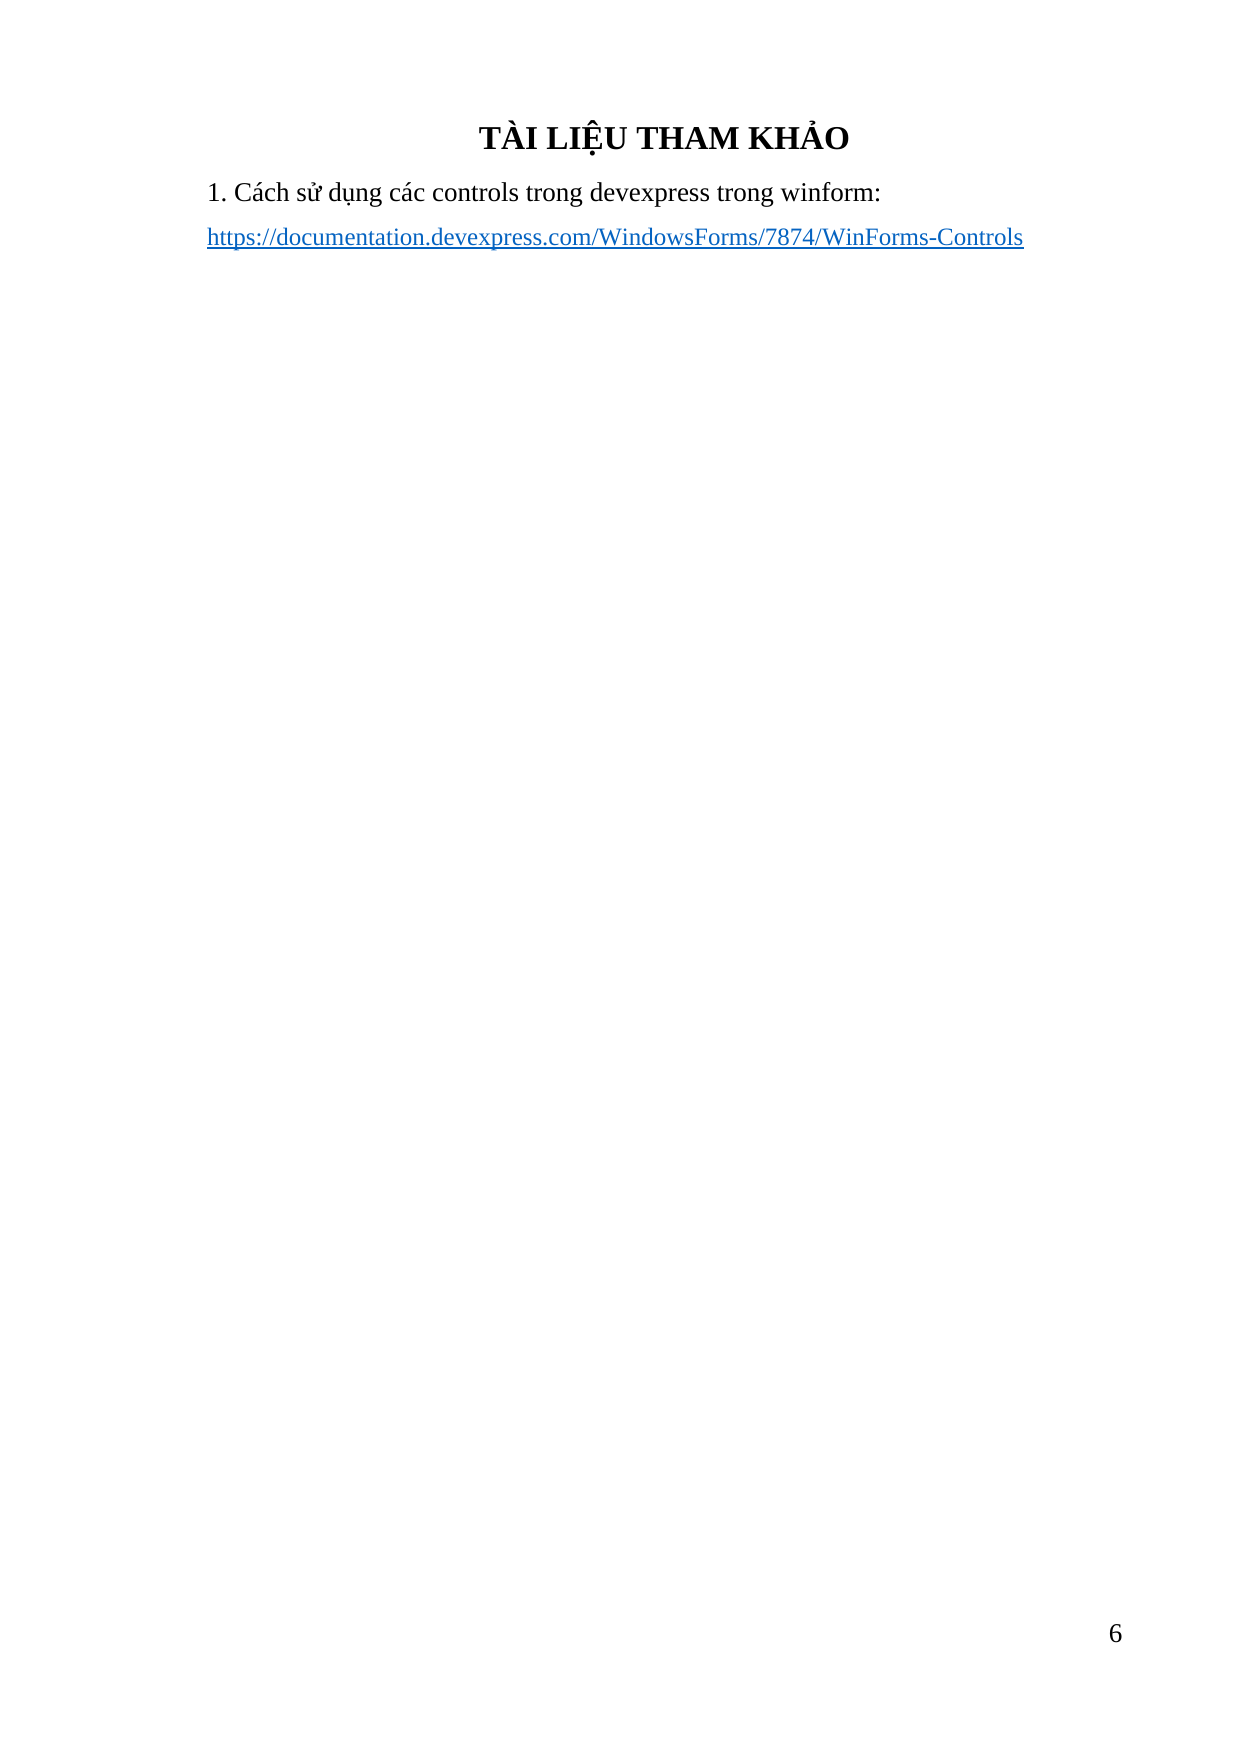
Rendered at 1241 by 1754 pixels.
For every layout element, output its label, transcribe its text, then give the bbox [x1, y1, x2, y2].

text https://documentation.devexpress.com/WindowsForms/7874/WinForms-Controls [207, 222, 1122, 251]
text 1. Cách sử dụng các controls trong devexpress trong winform: [207, 176, 1122, 207]
text TÀI LIỆU THAM KHẢO [207, 118, 1122, 156]
